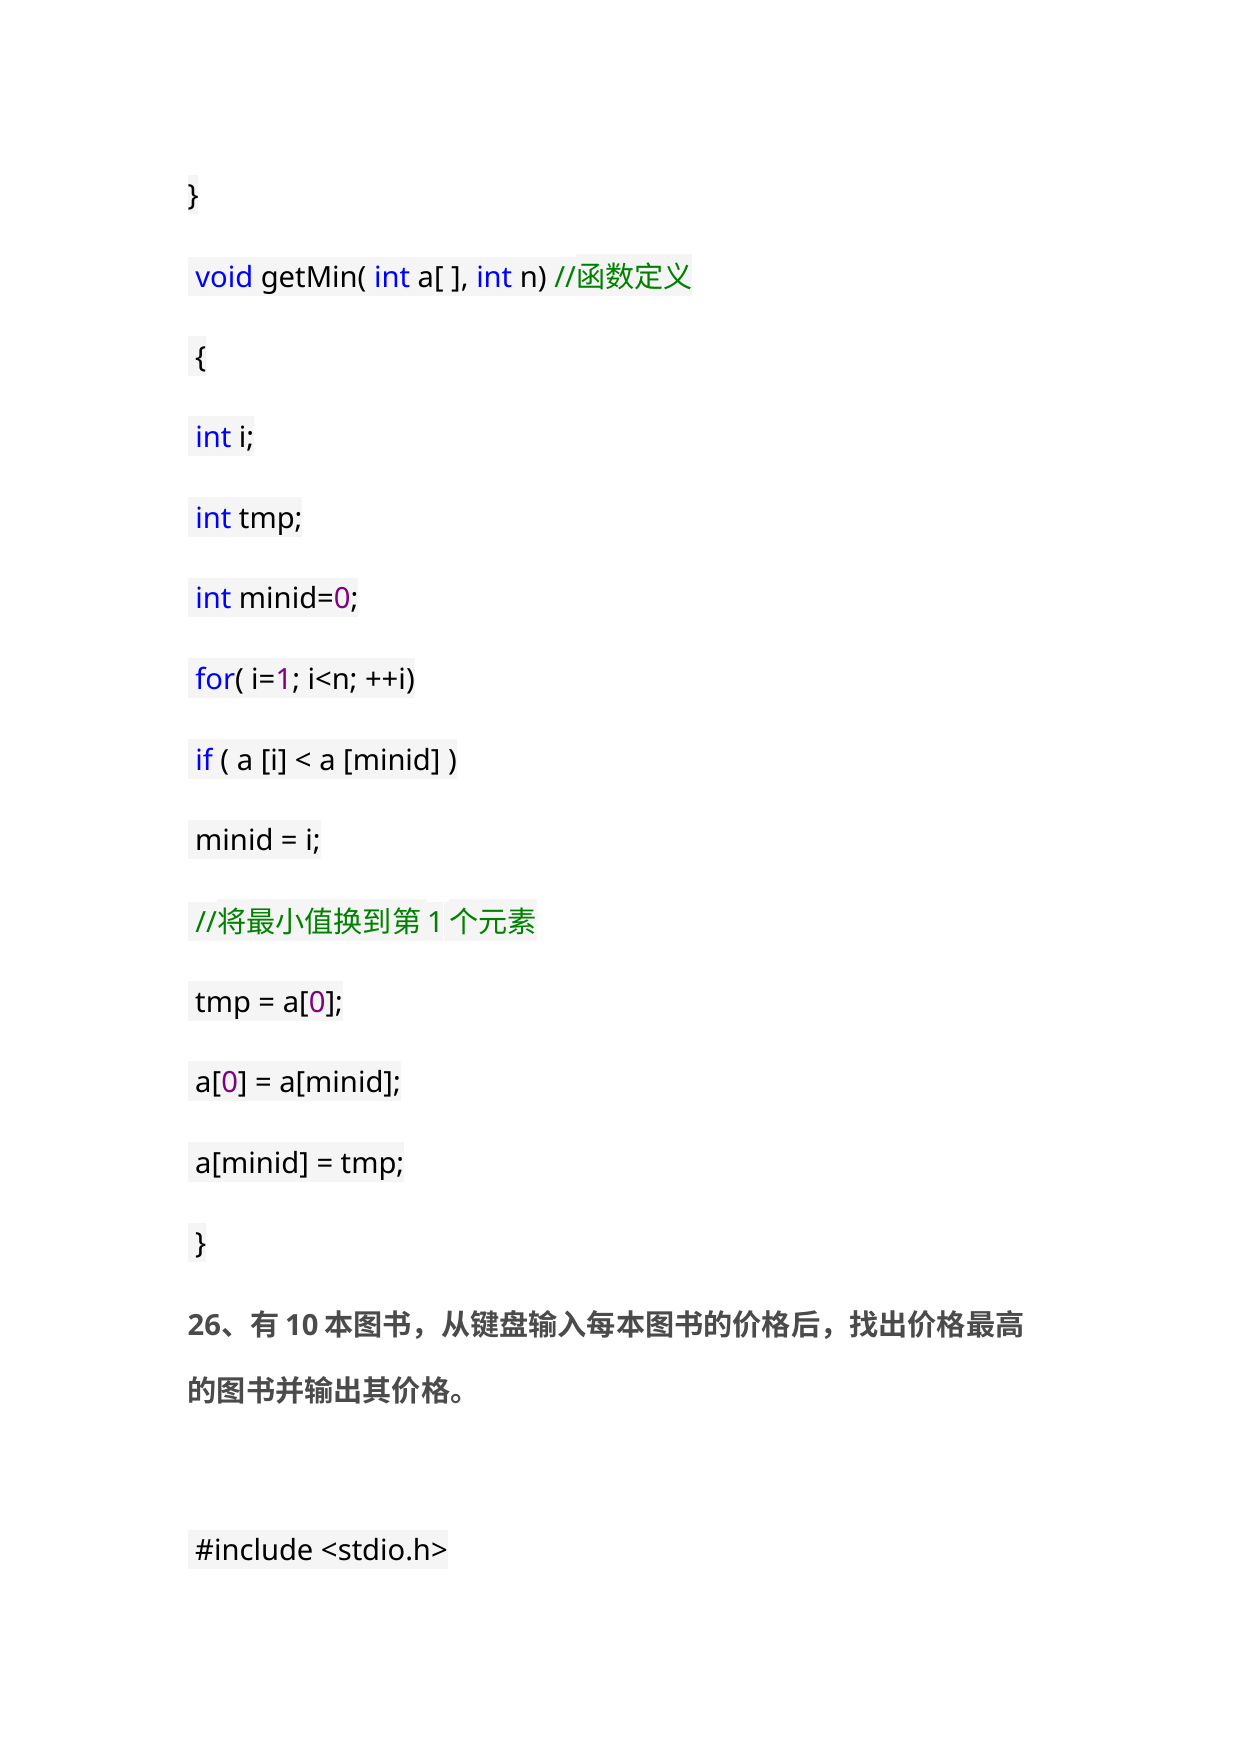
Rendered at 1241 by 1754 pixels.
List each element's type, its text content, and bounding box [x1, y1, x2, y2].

text int minid=0; [187, 565, 1053, 630]
text #include <stdio.h> [187, 1517, 1053, 1582]
text a[0] = a[minid]; [187, 1049, 1053, 1114]
text minid = i; [187, 807, 1053, 872]
text int tmp; [187, 484, 1053, 549]
text //将最小值换到第1个元素 [187, 888, 1053, 953]
text if ( a [i] < a [minid] ) [187, 726, 1053, 791]
text int i; [187, 404, 1053, 469]
text void getMin( int a[ ], int n) //函数定义 [187, 243, 1053, 308]
text } [187, 1210, 1053, 1275]
text 26、有10本图书，从键盘输入每本图书的价格后，找出价格最高的图书并输出其价格。 [187, 1291, 1053, 1421]
text { [187, 323, 1053, 388]
text tmp = a[0]; [187, 968, 1053, 1033]
text } [187, 162, 1053, 227]
text for( i=1; i<n; ++i) [187, 646, 1053, 711]
text a[minid] = tmp; [187, 1129, 1053, 1194]
